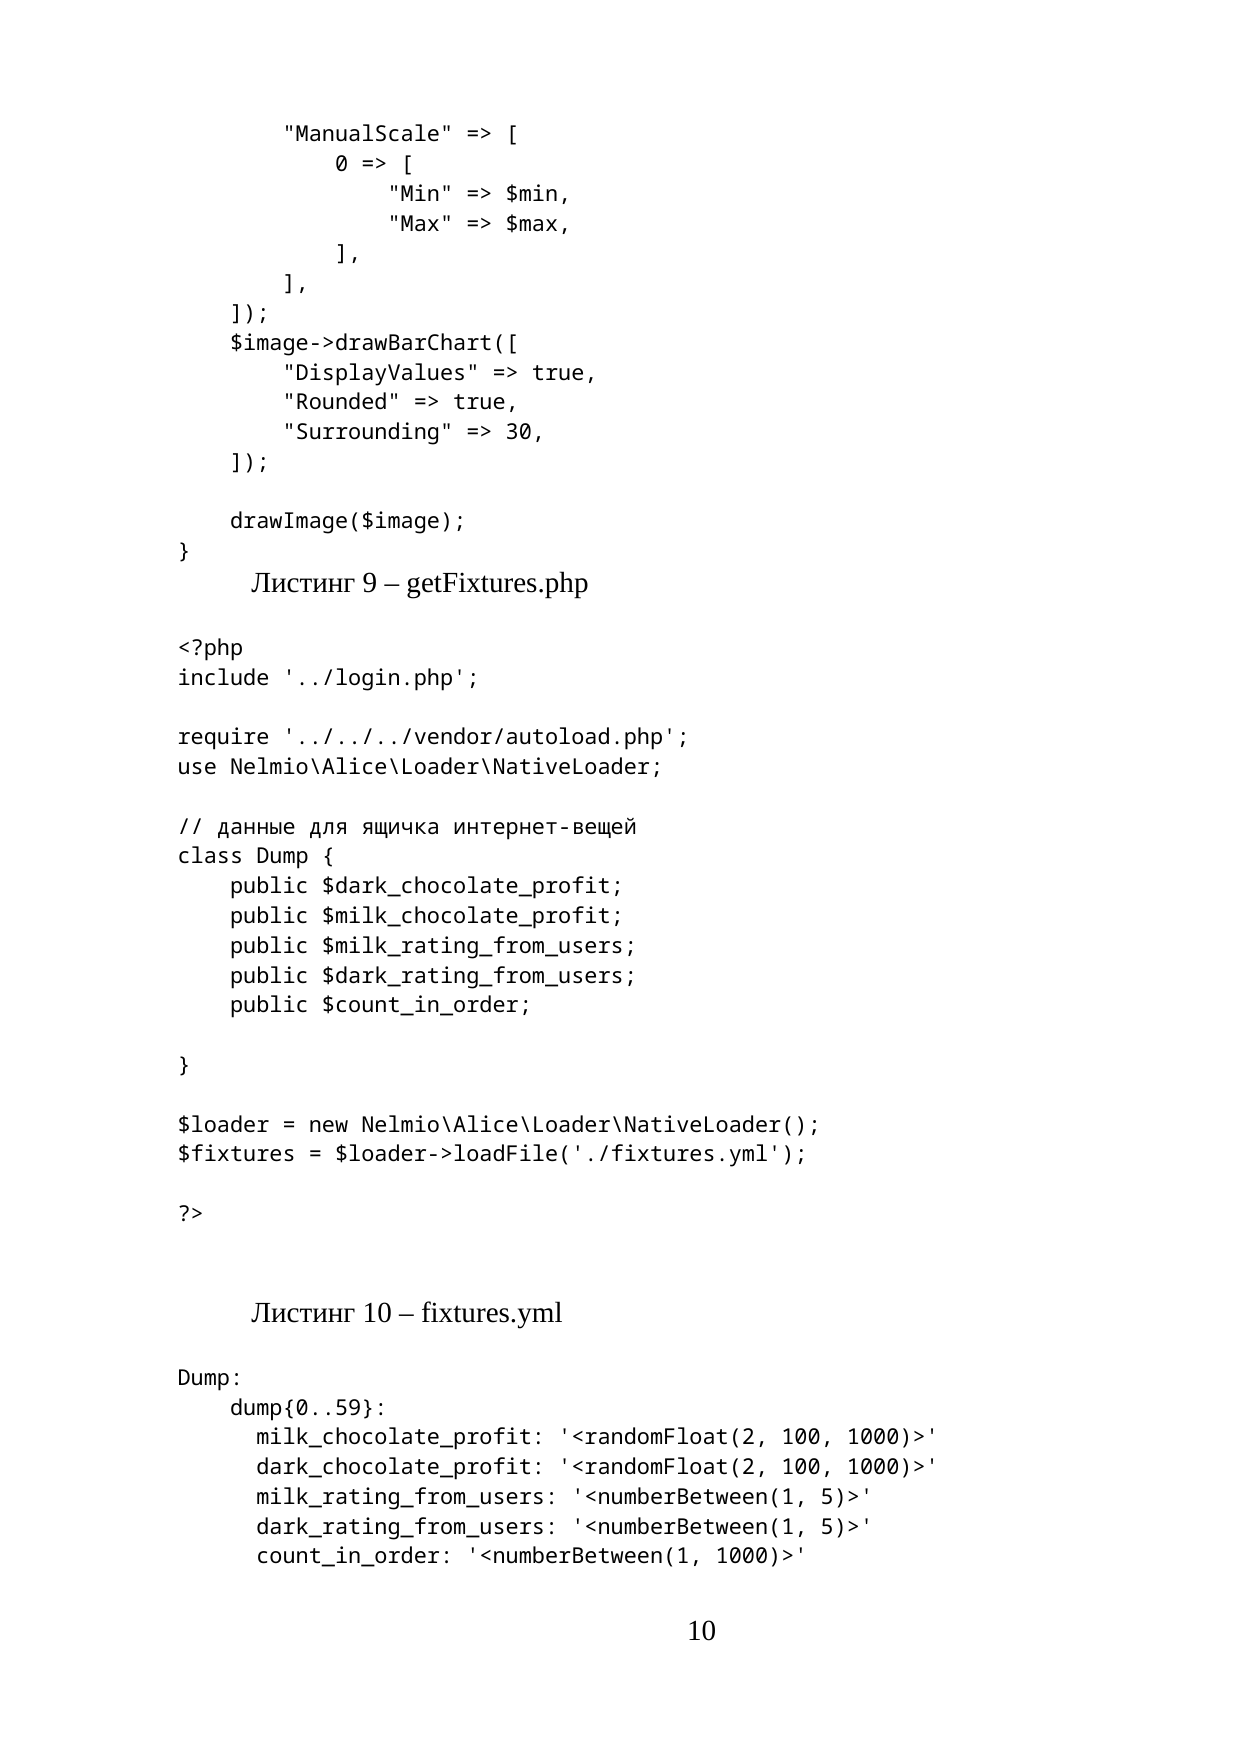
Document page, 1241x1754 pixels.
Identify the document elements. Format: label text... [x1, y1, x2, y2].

text dump{0..59}: [177, 1392, 1152, 1421]
text milk_chocolate_profit: '<randomFloat(2, 100, 1000)>' [177, 1421, 1152, 1451]
text use Nelmio\Alice\Loader\NativeLoader; [177, 751, 1152, 781]
text include '../login.php'; [177, 662, 1152, 692]
text "Rounded" => true, [177, 386, 1152, 416]
text $fixtures = $loader->loadFile('./fixtures.yml'); [177, 1138, 1152, 1168]
text ]); [177, 297, 1152, 327]
text public $milk_rating_from_users; [177, 930, 1152, 960]
text ], [177, 237, 1152, 267]
text ]); [177, 446, 1152, 476]
text public $dark_chocolate_profit; [177, 870, 1152, 900]
text class Dump { [177, 841, 1152, 870]
text public $dark_rating_from_users; [177, 960, 1152, 989]
text // данные для ящичка интернет-вещей [177, 811, 1152, 841]
text ?> [177, 1198, 1152, 1228]
text "Min" => $min, [177, 178, 1152, 207]
text public $milk_chocolate_profit; [177, 900, 1152, 930]
text } [177, 1049, 1152, 1079]
text require '../../../vendor/autoload.php'; [177, 721, 1152, 751]
text $loader = new Nelmio\Alice\Loader\NativeLoader(); [177, 1109, 1152, 1138]
text $image->drawBarChart([ [177, 327, 1152, 356]
text "Max" => $max, [177, 207, 1152, 237]
text count_in_order: '<numberBetween(1, 1000)>' [177, 1541, 1152, 1570]
text Листинг 9 – getFixtures.php [251, 565, 1152, 598]
text milk_rating_from_users: '<numberBetween(1, 5)>' [177, 1481, 1152, 1511]
text "ManualScale" => [ [177, 118, 1152, 148]
text dark_rating_from_users: '<numberBetween(1, 5)>' [177, 1511, 1152, 1541]
text 0 => [ [177, 148, 1152, 178]
text ], [177, 267, 1152, 297]
text dark_chocolate_profit: '<randomFloat(2, 100, 1000)>' [177, 1451, 1152, 1481]
text "Surrounding" => 30, [177, 416, 1152, 446]
text } [177, 535, 1152, 565]
text drawImage($image); [177, 505, 1152, 535]
text Dump: [177, 1362, 1152, 1392]
text <?php [177, 632, 1152, 662]
text "DisplayValues" => true, [177, 356, 1152, 386]
text Листинг 10 – fixtures.yml [251, 1295, 1152, 1328]
text public $count_in_order; [177, 989, 1152, 1019]
